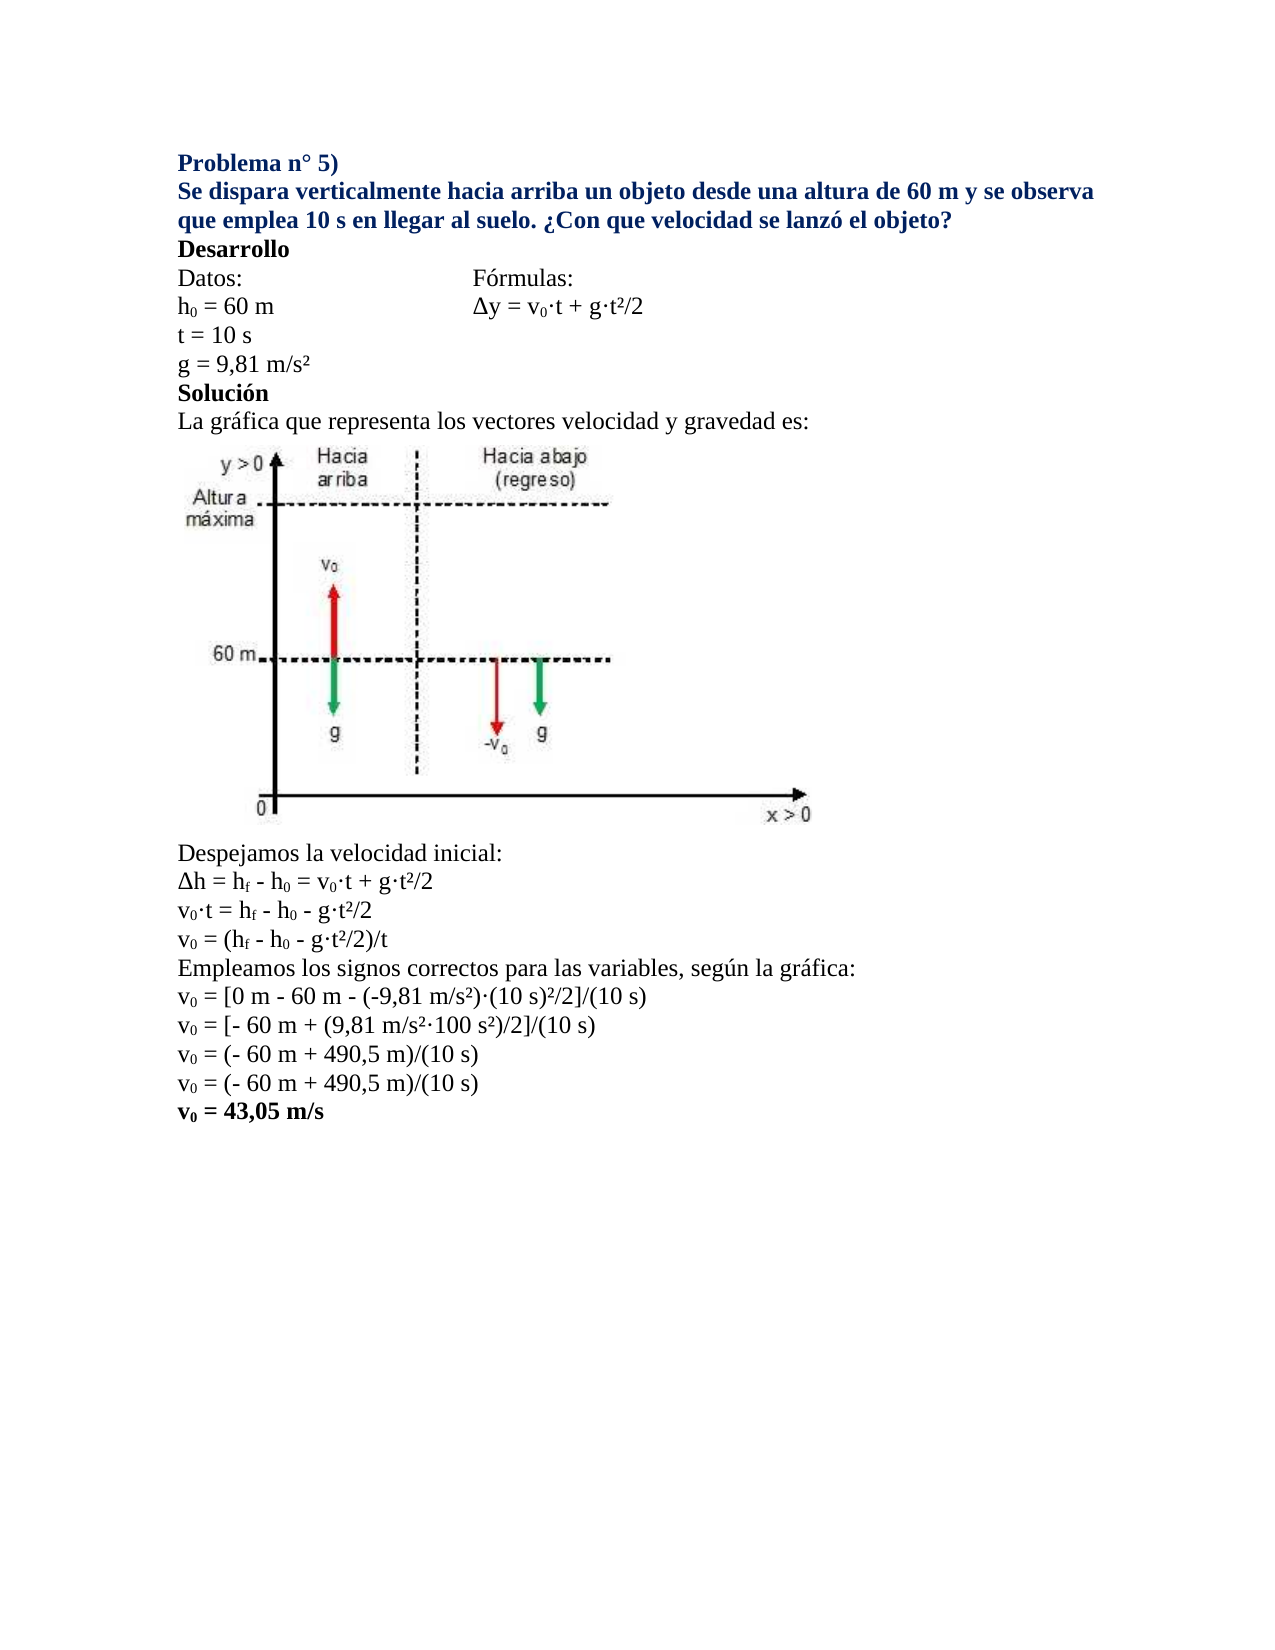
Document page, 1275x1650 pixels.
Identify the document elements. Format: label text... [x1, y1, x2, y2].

text v0 = (- 60 m + 490,5 m)/(10 s) [177, 1068, 1098, 1096]
text v0 = 43,05 m/s [177, 1096, 1098, 1125]
text t = 10 s [177, 320, 1098, 349]
text v0·t = hf - h0 - g·t²/2 [177, 895, 1098, 924]
text Δh = hf - h0 = v0·t + g·t²/2 [177, 866, 1098, 895]
text Solución [177, 378, 1098, 406]
text v0 = [- 60 m + (9,81 m/s²·100 s²)/2]/(10 s) [177, 1010, 1098, 1039]
text v0 = (- 60 m + 490,5 m)/(10 s) [177, 1039, 1098, 1068]
text g = 9,81 m/s² [177, 349, 1098, 378]
text v0 = [0 m - 60 m - (-9,81 m/s²)·(10 s)²/2]/(10 s) [177, 981, 1098, 1010]
text Datos: Fórmulas: [177, 263, 1098, 291]
text Empleamos los signos correctos para las variables, según la gráfica: [177, 953, 1098, 981]
text La gráfica que representa los vectores velocidad y gravedad es: [177, 406, 1098, 435]
picture [184, 445, 813, 825]
text h0 = 60 m Δy = v0·t + g·t²/2 [177, 291, 1098, 320]
text v0 = (hf - h0 - g·t²/2)/t [177, 924, 1098, 953]
text Desarrollo [177, 234, 1098, 263]
text Se dispara verticalmente hacia arriba un objeto desde una altura de 60 m y se observa que emplea 10 s en llegar al suelo. ¿Con que velocidad se lanzó el objeto? [177, 176, 1098, 234]
text Despejamos la velocidad inicial: [177, 838, 1098, 866]
text Problema n° 5) [177, 148, 1098, 176]
